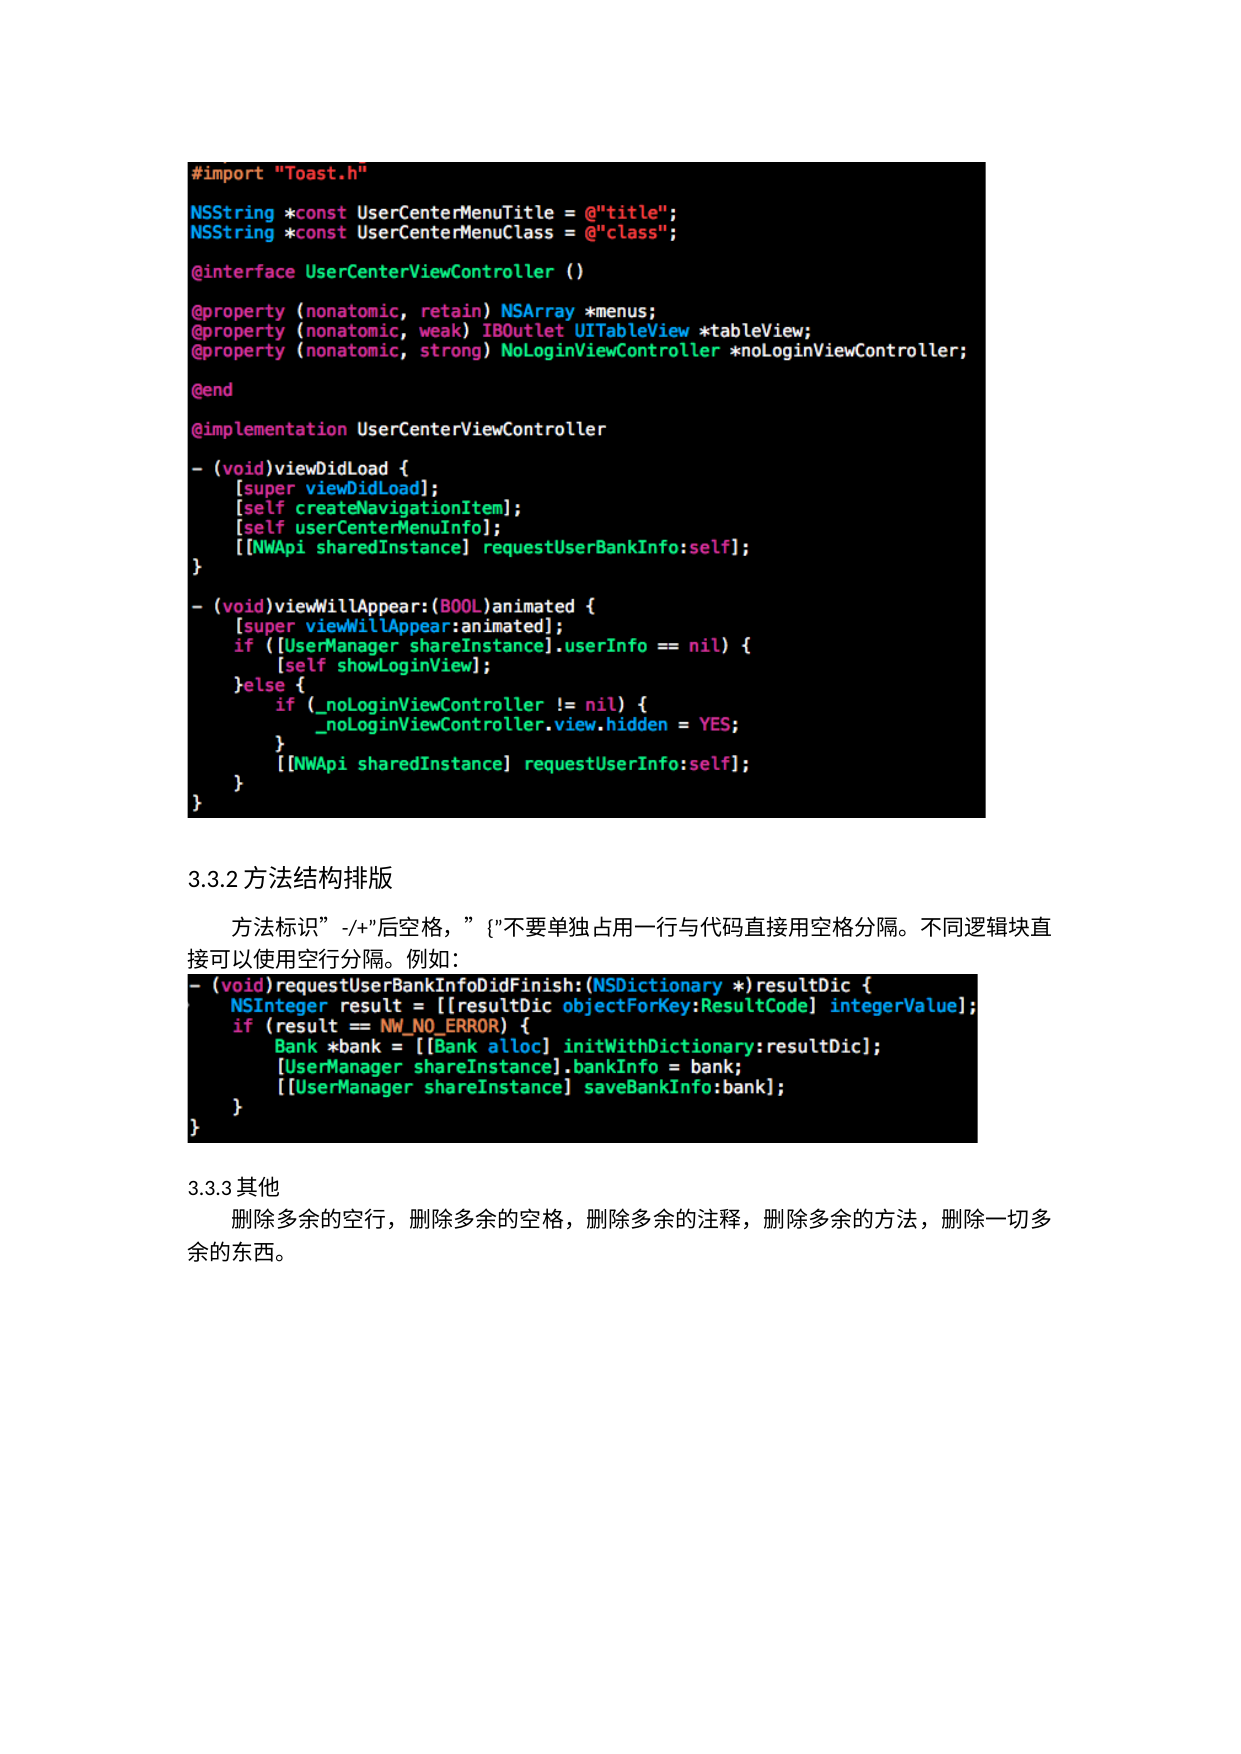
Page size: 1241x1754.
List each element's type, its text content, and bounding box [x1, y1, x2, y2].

picture [187, 974, 978, 1143]
picture [187, 162, 986, 818]
text 删除多余的空行，删除多余的空格，删除多余的注释，删除多余的方法，删除一切多余的东西。 [187, 1202, 1053, 1267]
text 方法标识”-/+”后空格，”{”不要单独占用一行与代码直接用空格分隔。不同逻辑块直接可以使用空行分隔。例如： [187, 909, 1053, 974]
text 3.3.3其他 [187, 1169, 1053, 1202]
text 3.3.2方法结构排版 [187, 844, 1053, 909]
